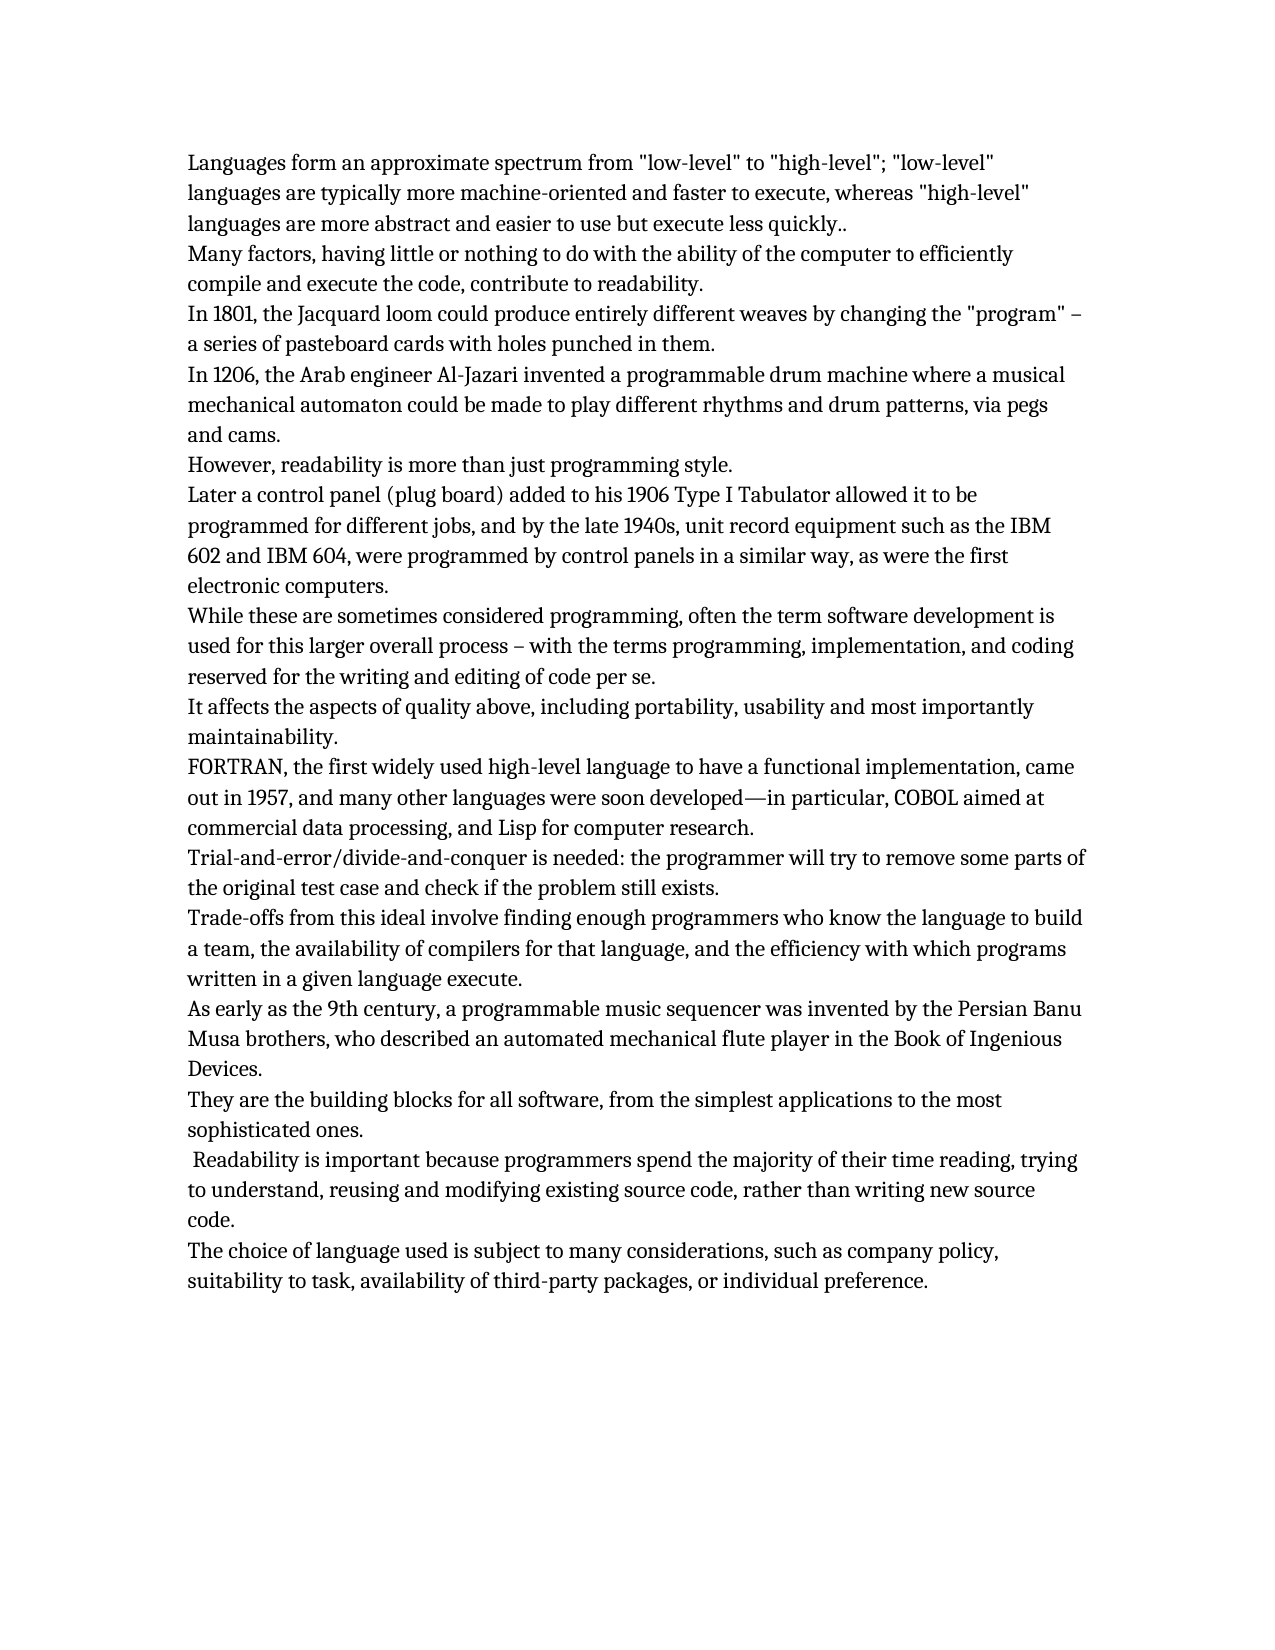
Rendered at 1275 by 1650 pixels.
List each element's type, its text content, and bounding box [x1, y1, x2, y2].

text Languages form an approximate spectrum from "low-level" to "high-level"; "low-level" languages are typically more machine-oriented and faster to execute, whereas "high-level" languages are more abstract and easier to use but execute less quickly.. Many factors, having little or nothing to do with the ability of the computer to efficiently compile and execute the code, contribute to readability. In 1801, the Jacquard loom could produce entirely different weaves by changing the "program" – a series of pasteboard cards with holes punched in them. In 1206, the Arab engineer Al-Jazari invented a programmable drum machine where a musical mechanical automaton could be made to play different rhythms and drum patterns, via pegs and cams. However, readability is more than just programming style. Later a control panel (plug board) added to his 1906 Type I Tabulator allowed it to be programmed for different jobs, and by the late 1940s, unit record equipment such as the IBM 602 and IBM 604, were programmed by control panels in a similar way, as were the first electronic computers. While these are sometimes considered programming, often the term software development is used for this larger overall process – with the terms programming, implementation, and coding reserved for the writing and editing of code per se. It affects the aspects of quality above, including portability, usability and most importantly maintainability. FORTRAN, the first widely used high-level language to have a functional implementation, came out in 1957, and many other languages were soon developed—in particular, COBOL aimed at commercial data processing, and Lisp for computer research. Trial-and-error/divide-and-conquer is needed: the programmer will try to remove some parts of the original test case and check if the problem still exists. Trade-offs from this ideal involve finding enough programmers who know the language to build a team, the availability of compilers for that language, and the efficiency with which programs written in a given language execute. As early as the 9th century, a programmable music sequencer was invented by the Persian Banu Musa brothers, who described an automated mechanical flute player in the Book of Ingenious Devices. They are the building blocks for all software, from the simplest applications to the most sophisticated ones. Readability is important because programmers spend the majority of their time reading, trying to understand, reusing and modifying existing source code, rather than writing new source code. The choice of language used is subject to many considerations, such as company policy, suitability to task, availability of third-party packages, or individual preference. [187, 150, 1087, 1294]
